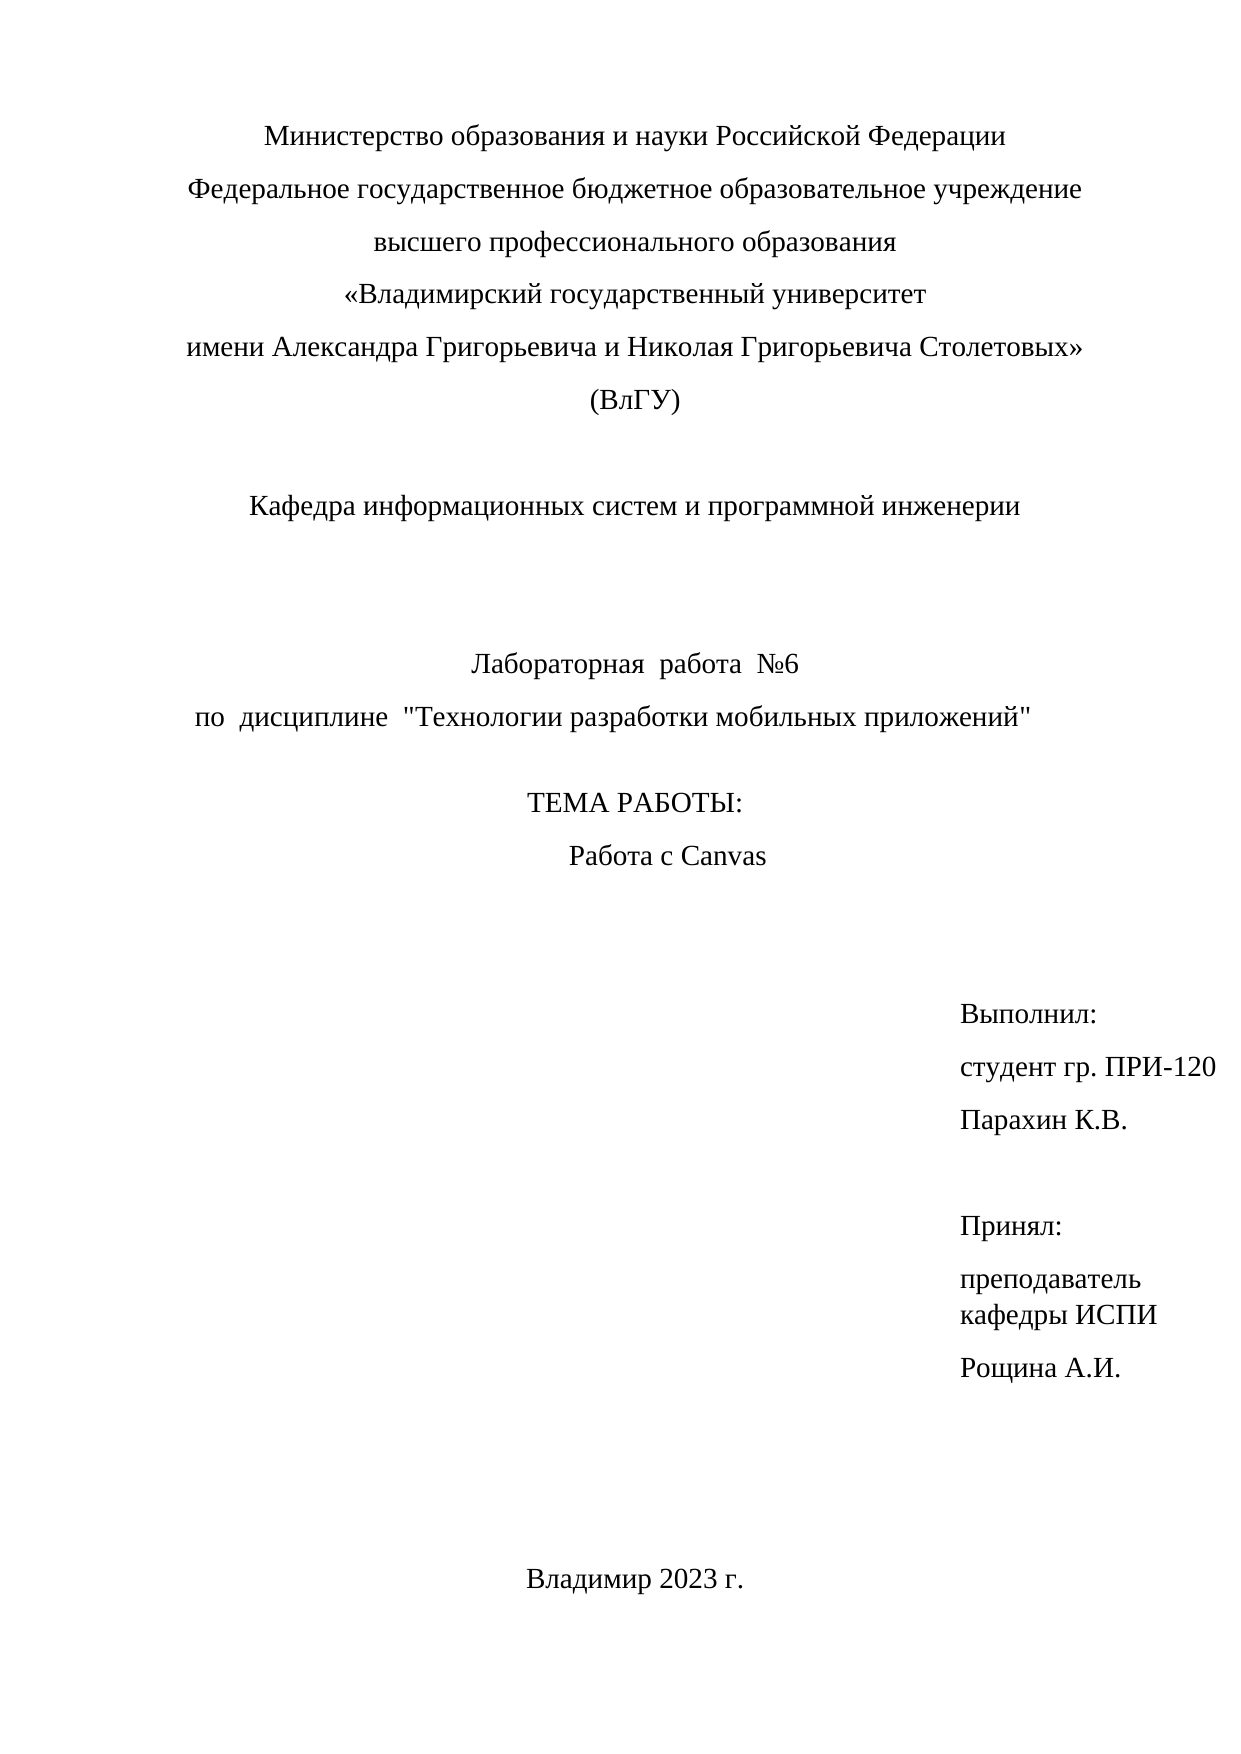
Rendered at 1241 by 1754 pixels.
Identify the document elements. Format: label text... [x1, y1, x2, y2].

text Владимир 2023 г. [118, 1561, 1152, 1594]
text Кафедра информационных систем и программной инженерии [118, 488, 1152, 521]
text Рощина А.И. [960, 1350, 1152, 1383]
text по дисциплине "Технологии разработки мобильных приложений" [88, 699, 1137, 733]
text имени Александра Григорьевича и Николая Григорьевича Столетовых» [118, 329, 1152, 363]
text ТЕМА РАБОТЫ: [118, 785, 1152, 819]
text Работа с Canvas [118, 838, 1217, 872]
text Федеральное государственное бюджетное образовательное учреждение [118, 171, 1152, 204]
text (ВлГУ) [118, 382, 1152, 416]
text Парахин К.В. [960, 1102, 1217, 1136]
text Министерство образования и науки Российской Федерации [118, 118, 1152, 152]
text преподаватель кафедры ИСПИ [960, 1261, 1217, 1330]
text Выполнил: [960, 997, 1217, 1030]
text Лабораторная работа №6 [118, 646, 1152, 680]
text Принял: [960, 1208, 1217, 1241]
text высшего профессионального образования [118, 224, 1152, 257]
text «Владимирский государственный университет [118, 277, 1152, 310]
text студент гр. ПРИ-120 [960, 1049, 1217, 1083]
